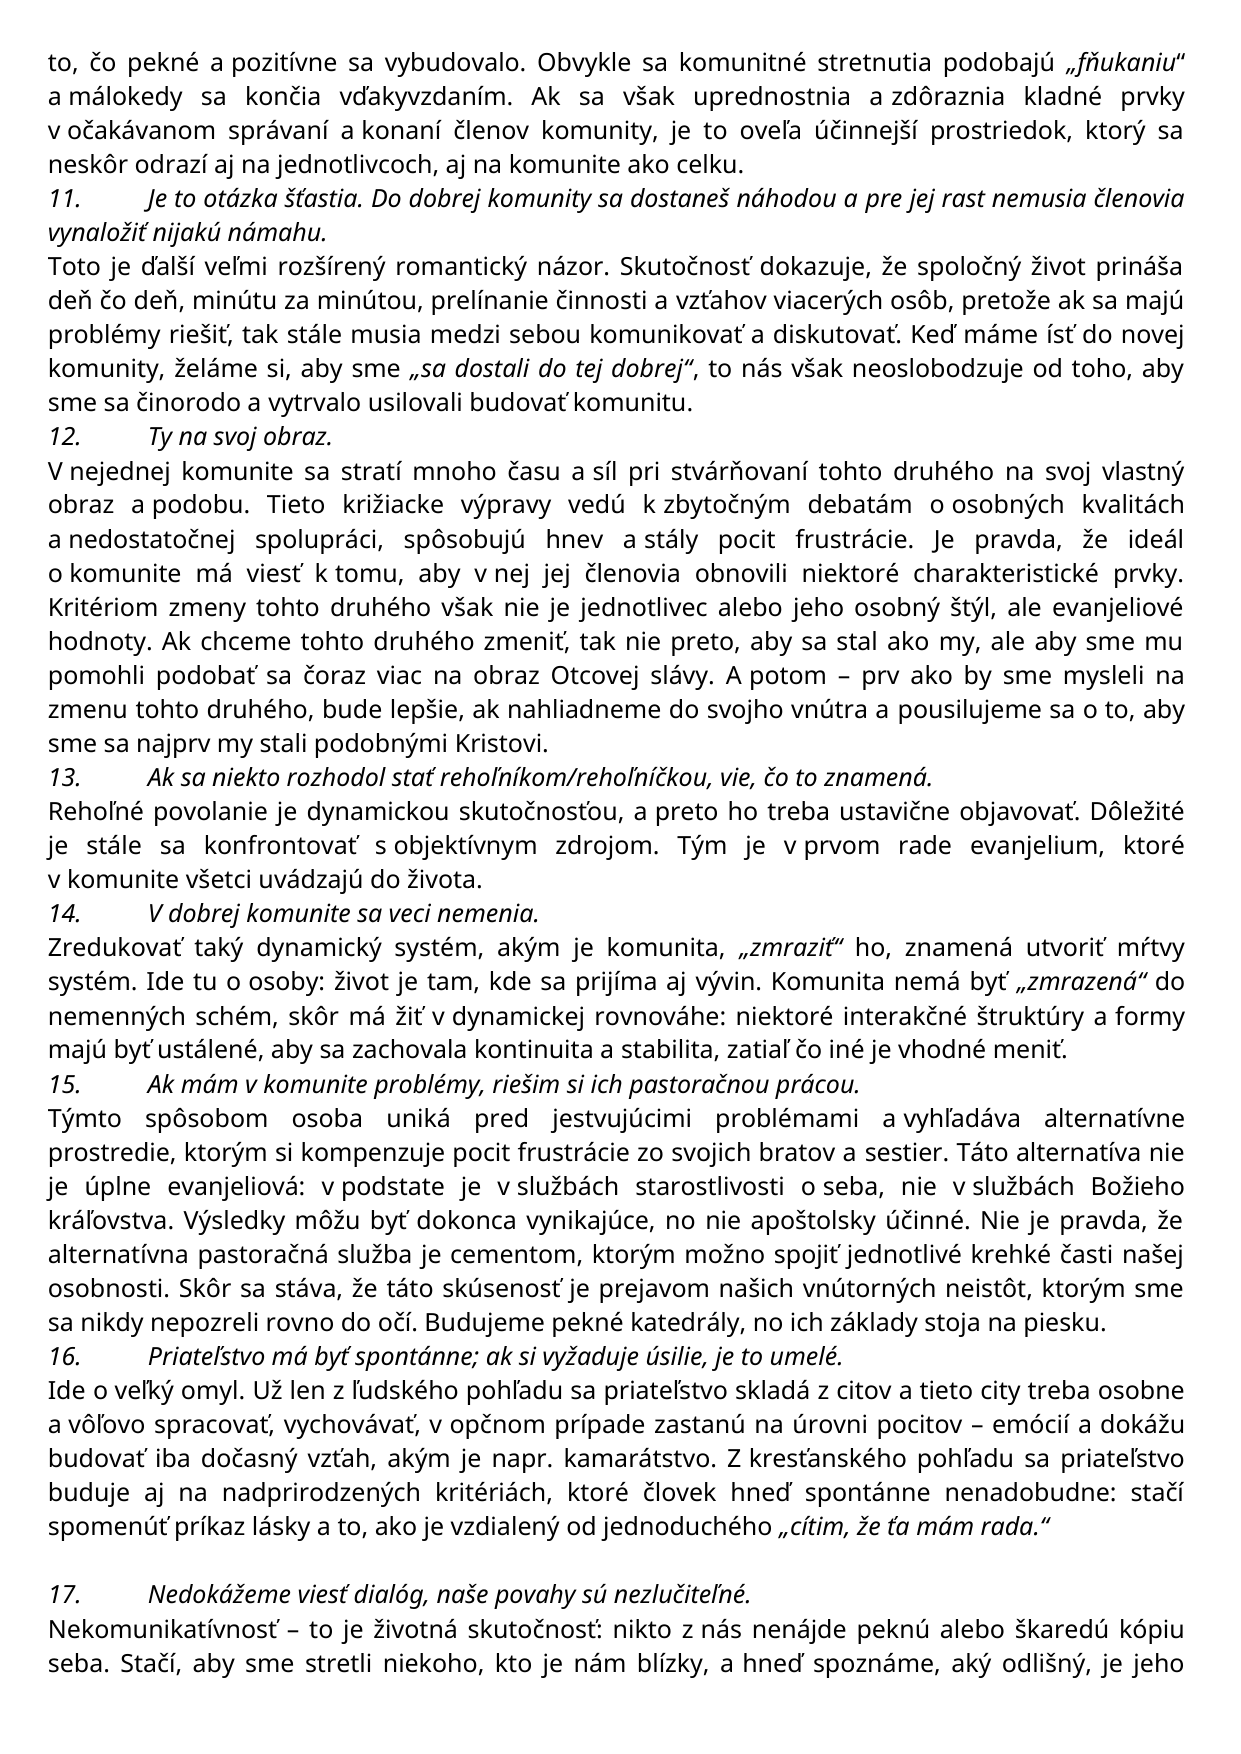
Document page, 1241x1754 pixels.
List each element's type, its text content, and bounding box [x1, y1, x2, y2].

list Ak mám v komunite problémy, riešim si ich pastoračnou prácou. [48, 1066, 1185, 1100]
text Zredukovať taký dynamický systém, akým je komunita, „zmraziť“ ho, znamená utvoriť mŕtvy systém. Ide tu o osoby: život je tam, kde sa prijíma aj vývin. Komunita nemá byť „zmrazená“ do nemenných schém, skôr má žiť v dynamickej rovnováhe: niektoré interakčné štruktúry a formy majú byť ustálené, aby sa zachovala kontinuita a stabilita, zatiaľ čo iné je vhodné meniť. [48, 930, 1185, 1066]
list Nedokážeme viesť dialóg, naše povahy sú nezlučiteľné. [48, 1577, 1185, 1611]
text Rehoľné povolanie je dynamickou skutočnosťou, a preto ho treba ustavične objavovať. Dôležité je stále sa konfrontovať s objektívnym zdrojom. Tým je v prvom rade evanjelium, ktoré v komunite všetci uvádzajú do života. [48, 794, 1185, 896]
text V nejednej komunite sa stratí mnoho času a síl pri stvárňovaní tohto druhého na svoj vlastný obraz a podobu. Tieto križiacke výpravy vedú k zbytočným debatám o osobných kvalitách a nedostatočnej spolupráci, spôsobujú hnev a stály pocit frustrácie. Je pravda, že ideál o komunite má viesť k tomu, aby v nej jej členovia obnovili niektoré charakteristické prvky. Kritériom zmeny tohto druhého však nie je jednotlivec alebo jeho osobný štýl, ale evanjeliové hodnoty. Ak chceme tohto druhého zmeniť, tak nie preto, aby sa stal ako my, ale aby sme mu pomohli podobať sa čoraz viac na obraz Otcovej slávy. A potom – prv ako by sme mysleli na zmenu tohto druhého, bude lepšie, ak nahliadneme do svojho vnútra a pousilujeme sa o to, aby sme sa najprv my stali podobnými Kristovi. [48, 453, 1185, 760]
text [48, 44, 1185, 181]
list Priateľstvo má byť spontánne; ak si vyžaduje úsilie, je to umelé. [48, 1339, 1185, 1373]
text Týmto spôsobom osoba uniká pred jestvujúcimi problémami a vyhľadáva alternatívne prostredie, ktorým si kompenzuje pocit frustrácie zo svojich bratov a sestier. Táto alternatíva nie je úplne evanjeliová: v podstate je v službách starostlivosti o seba, nie v službách Božieho kráľovstva. Výsledky môžu byť dokonca vynikajúce, no nie apoštolsky účinné. Nie je pravda, že alternatívna pastoračná služba je cementom, ktorým možno spojiť jednotlivé krehké časti našej osobnosti. Skôr sa stáva, že táto skúsenosť je prejavom našich vnútorných neistôt, ktorým sme sa nikdy nepozreli rovno do očí. Budujeme pekné katedrály, no ich základy stoja na piesku. [48, 1100, 1185, 1339]
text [48, 1611, 1185, 1679]
list Je to otázka šťastia. Do dobrej komunity sa dostaneš náhodou a pre jej rast nemusia členovia vynaložiť nijakú námahu. [48, 181, 1185, 249]
list Ak sa niekto rozhodol stať rehoľníkom/rehoľníčkou, vie, čo to znamená. [48, 760, 1185, 794]
text Ide o veľký omyl. Už len z ľudského pohľadu sa priateľstvo skladá z citov a tieto city treba osobne a vôľovo spracovať, vychovávať, v opčnom prípade zastanú na úrovni pocitov – emócií a dokážu budovať iba dočasný vzťah, akým je napr. kamarátstvo. Z kresťanského pohľadu sa priateľstvo buduje aj na nadprirodzených kritériách, ktoré človek hneď spontánne nenadobudne: stačí spomenúť príkaz lásky a to, ako je vzdialený od jednoduchého „cítim, že ťa mám rada.“ [48, 1373, 1185, 1543]
list Ty na svoj obraz. [48, 419, 1185, 453]
text Toto je ďalší veľmi rozšírený romantický názor. Skutočnosť dokazuje, že spoločný život prináša deň čo deň, minútu za minútou, prelínanie činnosti a vzťahov viacerých osôb, pretože ak sa majú problémy riešiť, tak stále musia medzi sebou komunikovať a diskutovať. Keď máme ísť do novej komunity, želáme si, aby sme „sa dostali do tej dobrej“, to nás však neoslobodzuje od toho, aby sme sa činorodo a vytrvalo usilovali budovať komunitu. [48, 249, 1185, 419]
list V dobrej komunite sa veci nemenia. [48, 896, 1185, 930]
